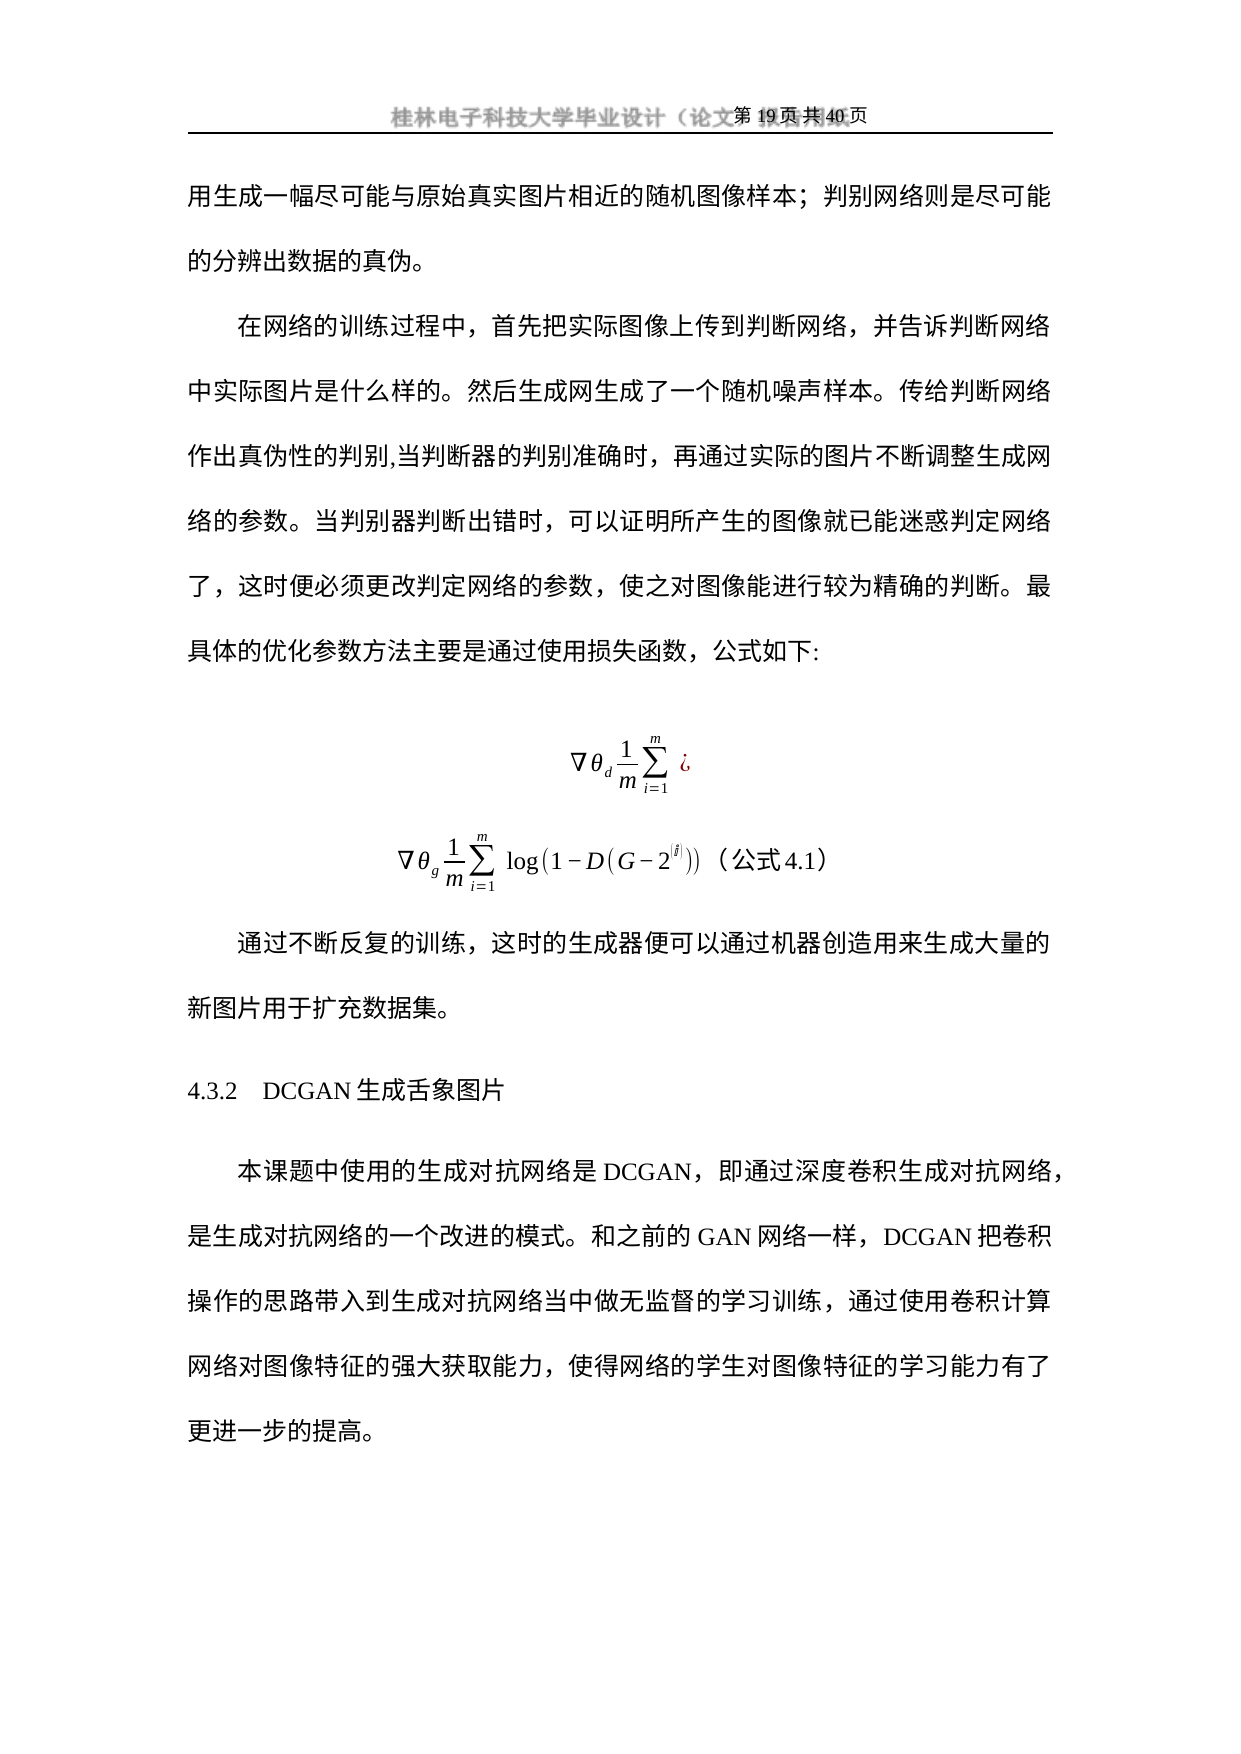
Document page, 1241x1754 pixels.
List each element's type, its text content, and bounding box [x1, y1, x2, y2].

subtitle DCGAN生成舌象图片 [187, 1056, 1053, 1121]
text 通过不断反复的训练，这时的生成器便可以通过机器创造用来生成大量的新图片用于扩充数据集。 [187, 909, 1053, 1039]
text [187, 162, 1053, 292]
text 在网络的训练过程中，首先把实际图像上传到判断网络，并告诉判断网络中实际图片是什么样的。然后生成网生成了一个随机噪声样本。传给判断网络作出真伪性的判别,当判断器的判别准确时，再通过实际的图片不断调整生成网络的参数。当判别器判断出错时，可以证明所产生的图像就已能迷惑判定网络了，这时便必须更改判定网络的参数，使之对图像能进行较为精确的判断。最具体的优化参数方法主要是通过使用损失函数，公式如下: [187, 292, 1053, 682]
picture [388, 105, 853, 132]
text 本课题中使用的生成对抗网络是DCGAN，即通过深度卷积生成对抗网络，是生成对抗网络的一个改进的模式。和之前的GAN网络一样，DCGAN把卷积操作的思路带入到生成对抗网络当中做无监督的学习训练，通过使用卷积计算网络对图像特征的强大获取能力，使得网络的学生对图像特征的学习能力有了更进一步的提高。 [187, 1137, 1053, 1462]
